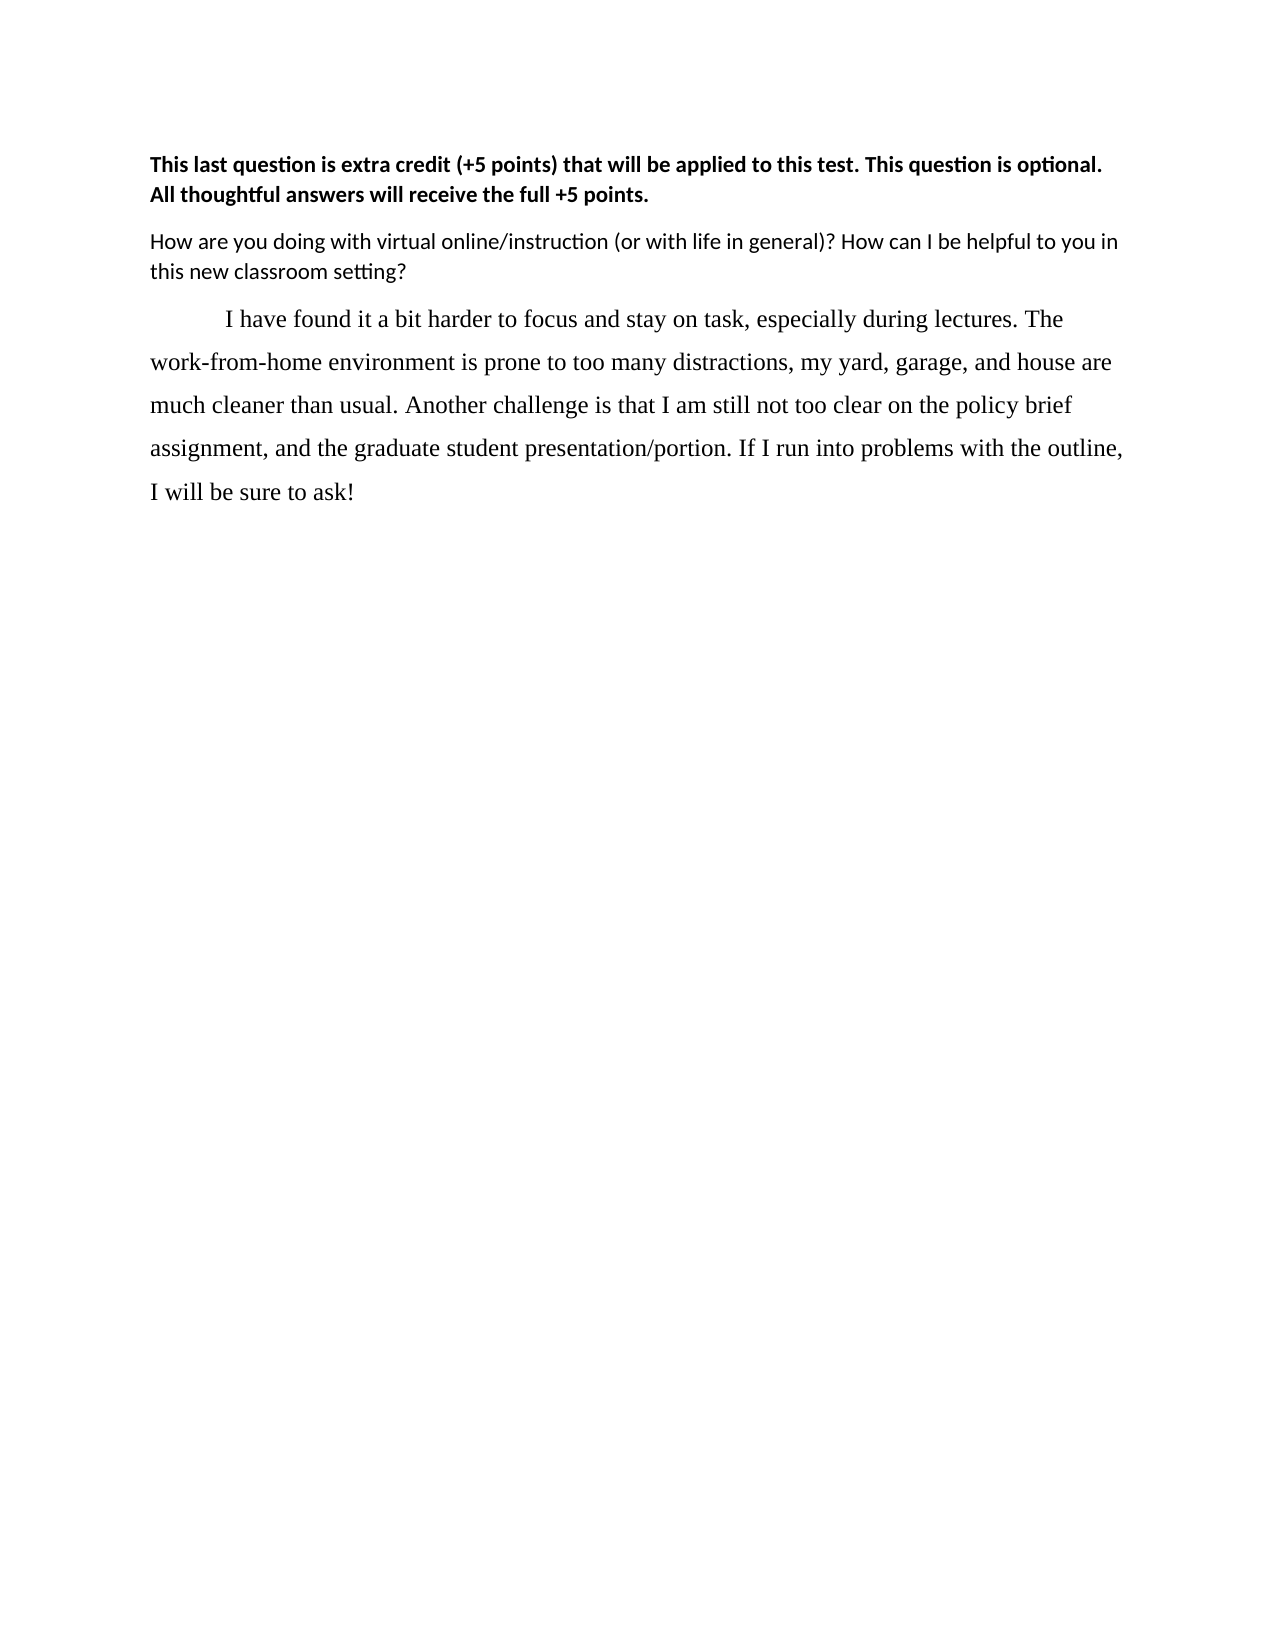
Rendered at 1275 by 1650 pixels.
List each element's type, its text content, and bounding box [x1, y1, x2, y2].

text This last question is extra credit (+5 points) that will be applied to this test. This question is optional. All thoughtful answers will receive the full +5 points. [150, 150, 1125, 208]
text I have found it a bit harder to focus and stay on task, especially during lectures. The work-from-home environment is prone to too many distractions, my yard, garage, and house are much cleaner than usual. Another challenge is that I am still not too clear on the policy brief assignment, and the graduate student presentation/portion. If I run into problems with the outline, I will be sure to ask! [150, 304, 1125, 505]
text How are you doing with virtual online/instruction (or with life in general)? How can I be helpful to you in this new classroom setting? [150, 227, 1125, 285]
